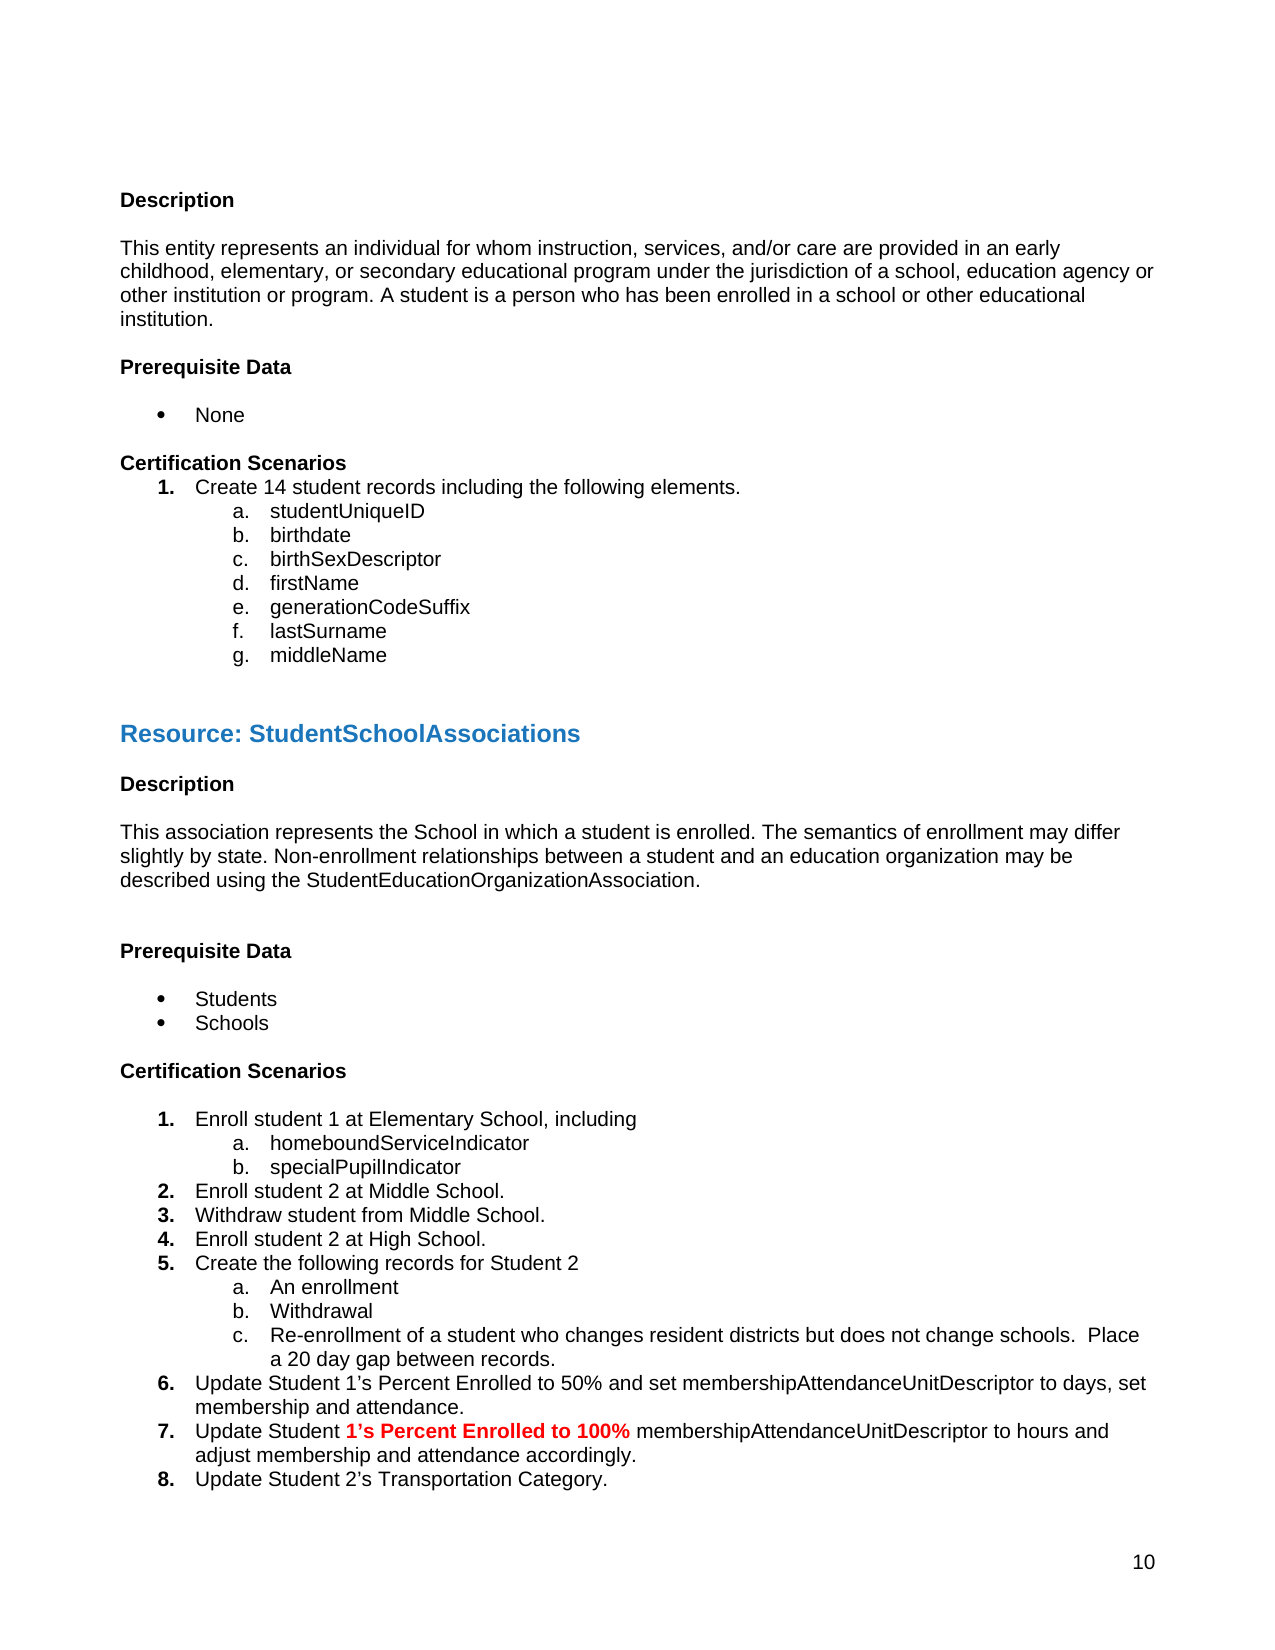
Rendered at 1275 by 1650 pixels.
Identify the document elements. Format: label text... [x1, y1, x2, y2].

list birthSexDescriptor [232, 547, 1155, 571]
text This entity represents an individual for whom instruction, services, and/or care are provided in an early childhood, elementary, or secondary educational program under the jurisdiction of a school, education agency or other institution or program. A student is a person who has been enrolled in a school or other educational institution. [120, 235, 1155, 331]
list Create 14 student records including the following elements. [157, 475, 1155, 499]
subtitle Resource: StudentSchoolAssociations [120, 719, 1155, 748]
list Re-enrollment of a student who changes resident districts but does not change schools. Place a 20 day gap between records. [232, 1323, 1155, 1371]
text Description [120, 187, 1155, 211]
list Withdrawal [232, 1299, 1155, 1323]
list Enroll student 2 at Middle School. [157, 1179, 1155, 1203]
list Update Student 1’s Percent Enrolled to 50% and set membershipAttendanceUnitDescriptor to days, set membership and attendance. [157, 1371, 1155, 1419]
list studentUniqueID [232, 499, 1155, 523]
list Withdraw student from Middle School. [157, 1203, 1155, 1227]
text Description [120, 772, 1155, 796]
list birthdate [232, 523, 1155, 547]
list generationCodeSuffix [232, 595, 1155, 619]
list Schools [157, 1011, 1155, 1035]
list lastSurname [232, 619, 1155, 643]
list An enrollment [232, 1275, 1155, 1299]
text This association represents the School in which a student is enrolled. The semantics of enrollment may differ slightly by state. Non-enrollment relationships between a student and an education organization may be described using the StudentEducationOrganizationAssociation. [120, 819, 1155, 891]
text Certification Scenarios [120, 451, 1155, 475]
list Enroll student 1 at Elementary School, including [157, 1107, 1155, 1131]
list firstName [232, 571, 1155, 595]
list specialPupilIndicator [232, 1155, 1155, 1179]
list None [157, 403, 1155, 427]
list middleName [232, 643, 1155, 667]
list Update Student 2’s Transportation Category. [157, 1467, 1155, 1491]
list Students [157, 987, 1155, 1011]
text Certification Scenarios [120, 1059, 1155, 1083]
list Enroll student 2 at High School. [157, 1227, 1155, 1251]
list homeboundServiceIndicator [232, 1131, 1155, 1155]
list Update Student 1’s Percent Enrolled to 100% membershipAttendanceUnitDescriptor to hours and adjust membership and attendance accordingly. [157, 1419, 1155, 1467]
text Prerequisite Data [120, 939, 1155, 963]
text Prerequisite Data [120, 355, 1155, 379]
list Create the following records for Student 2 [157, 1251, 1155, 1275]
